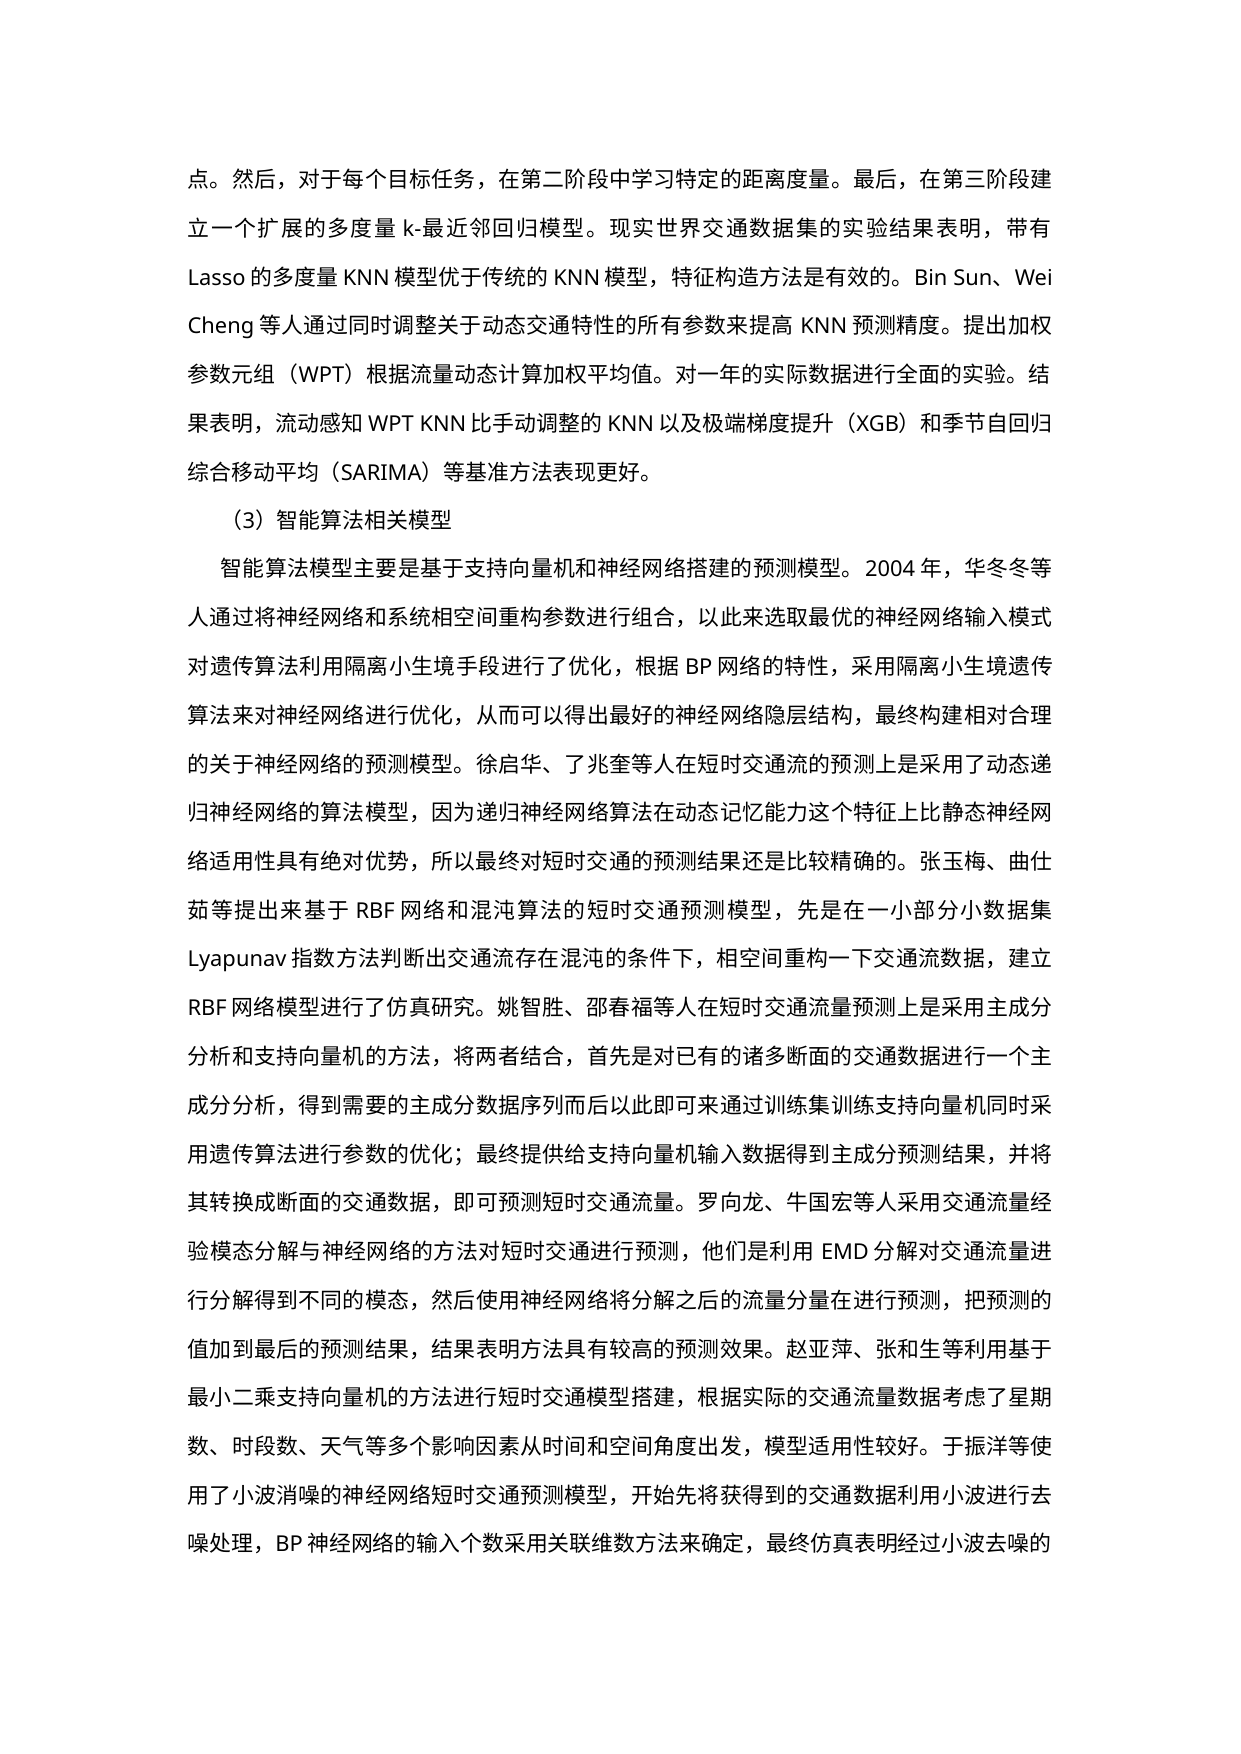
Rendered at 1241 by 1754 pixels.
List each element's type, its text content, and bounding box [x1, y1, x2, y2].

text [187, 551, 1053, 1559]
text （3）智能算法相关模型 [187, 503, 1053, 535]
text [187, 162, 1053, 487]
